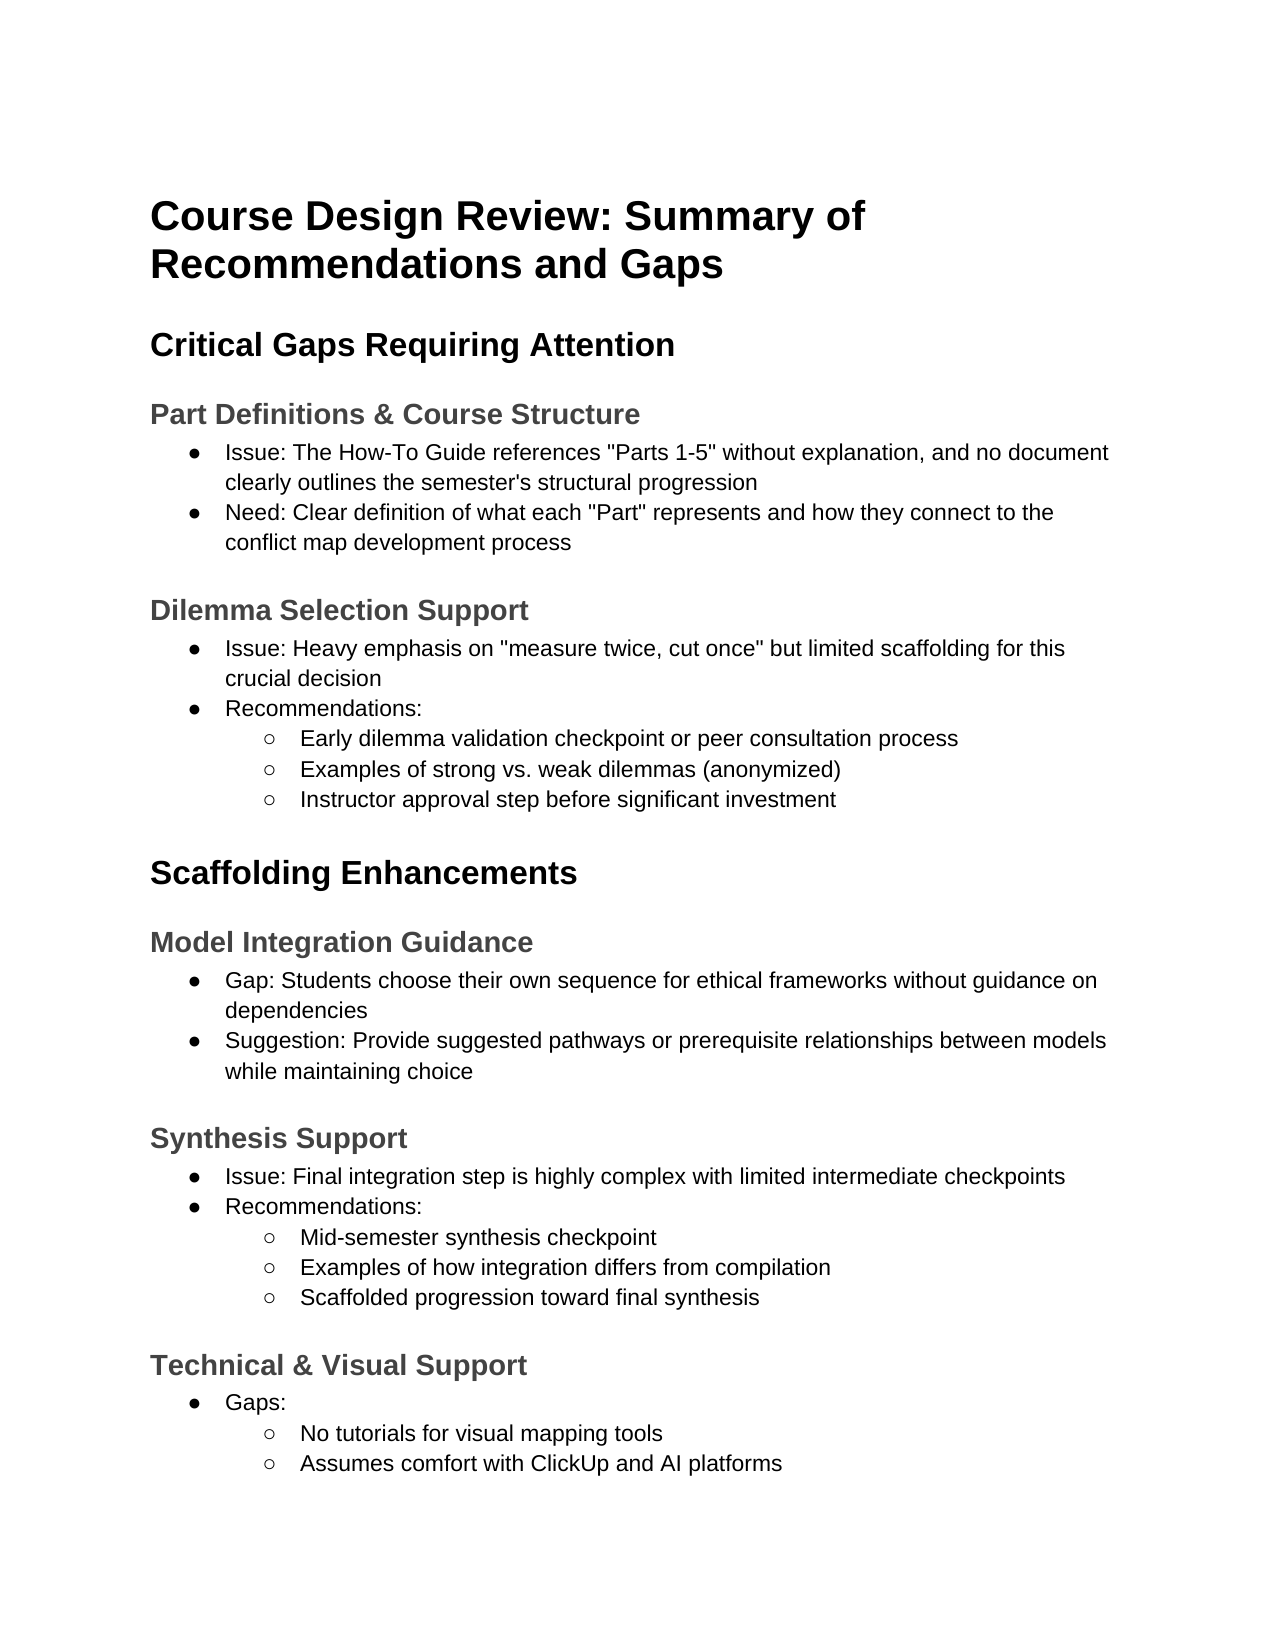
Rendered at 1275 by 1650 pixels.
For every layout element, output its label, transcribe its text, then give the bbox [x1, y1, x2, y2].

list Gaps: [187, 1389, 1125, 1416]
list Suggestion: Provide suggested pathways or prerequisite relationships between models while maintaining choice [187, 1027, 1125, 1084]
subtitle Synthesis Support [150, 1121, 1125, 1155]
list Recommendations: [187, 1193, 1125, 1220]
list Examples of how integration differs from compilation [262, 1254, 1125, 1280]
list Need: Clear definition of what each "Part" represents and how they connect to the conflict map development process [187, 499, 1125, 556]
list No tutorials for visual mapping tools [262, 1419, 1125, 1446]
list Issue: Final integration step is highly complex with limited intermediate checkpoints [187, 1163, 1125, 1189]
list Issue: The How-To Guide references "Parts 1-5" without explanation, and no document clearly outlines the semester's structural progression [187, 439, 1125, 495]
subtitle Course Design Review: Summary of Recommendations and Gaps [150, 192, 1125, 287]
subtitle Critical Gaps Requiring Attention [150, 325, 1125, 363]
list Early dilemma validation checkpoint or peer consultation process [262, 725, 1125, 752]
list Examples of strong vs. weak dilemmas (anonymized) [262, 756, 1125, 782]
list Assumes comfort with ClickUp and AI platforms [262, 1450, 1125, 1476]
subtitle Part Definitions & Course Structure [150, 397, 1125, 430]
list Mid-semester synthesis checkpoint [262, 1223, 1125, 1250]
list Scaffolded progression toward final synthesis [262, 1284, 1125, 1310]
list Recommendations: [187, 695, 1125, 721]
list Issue: Heavy emphasis on "measure twice, cut once" but limited scaffolding for this crucial decision [187, 635, 1125, 691]
subtitle Technical & Visual Support [150, 1347, 1125, 1381]
subtitle Model Integration Guidance [150, 925, 1125, 959]
list Instructor approval step before significant investment [262, 786, 1125, 812]
subtitle Scaffolding Enhancements [150, 853, 1125, 892]
subtitle Dilemma Selection Support [150, 593, 1125, 626]
list Gap: Students choose their own sequence for ethical frameworks without guidance on dependencies [187, 967, 1125, 1024]
